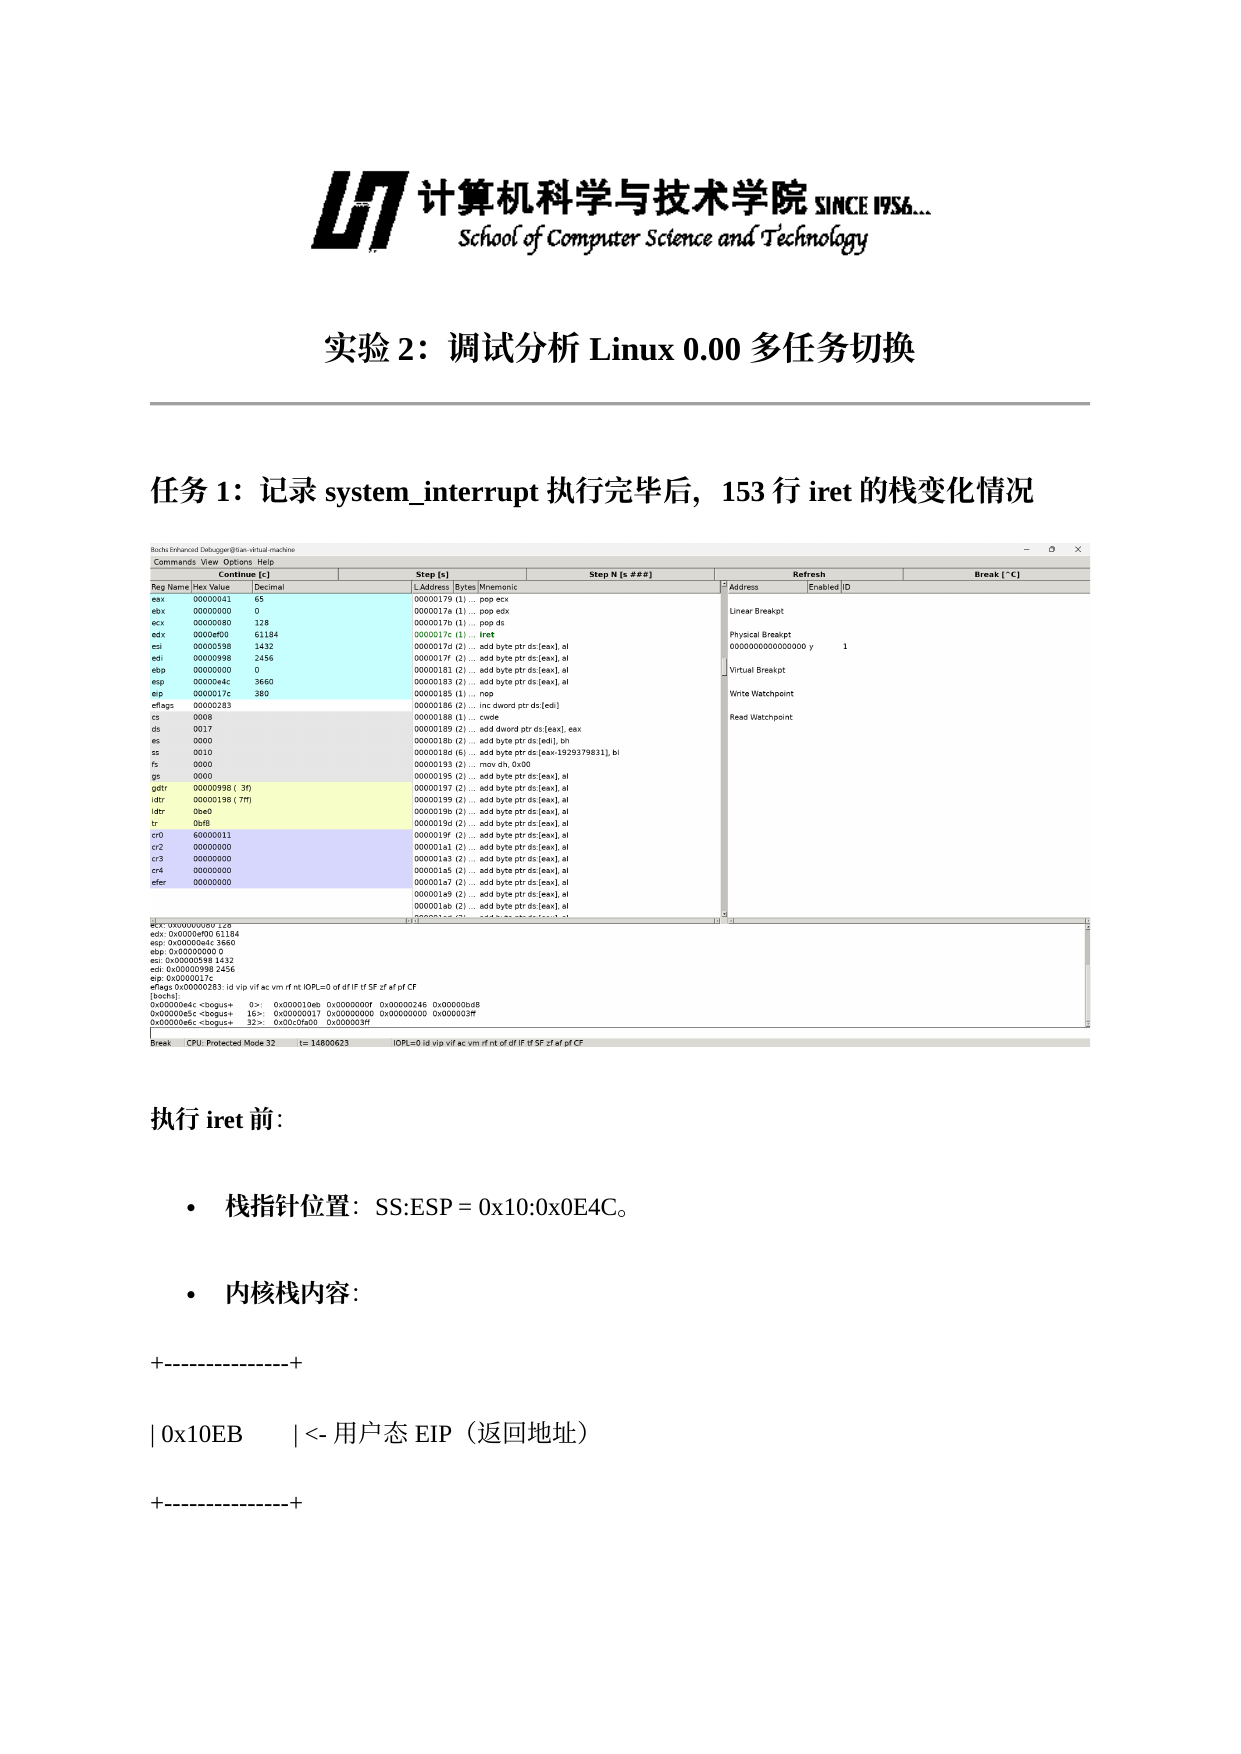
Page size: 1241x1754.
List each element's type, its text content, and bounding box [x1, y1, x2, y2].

list 栈指针位置：SS:ESP = 0x10:0x0E4C。 [187, 1172, 1090, 1237]
text 实验2：调试分析 Linux 0.00 多任务切换 [150, 313, 1090, 378]
text | 0x10EB | <- 用户态 EIP（返回地址） [150, 1400, 1090, 1465]
text 任务 1：记录 system_interrupt 执行完毕后，153 行 iret 的栈变化情况 [150, 456, 1090, 521]
text 执行 iret 前： [150, 1085, 1090, 1150]
picture [150, 543, 1091, 1047]
text +---------------+ [150, 1487, 1090, 1519]
text +---------------+ [150, 1346, 1090, 1379]
list 内核栈内容： [187, 1259, 1090, 1324]
